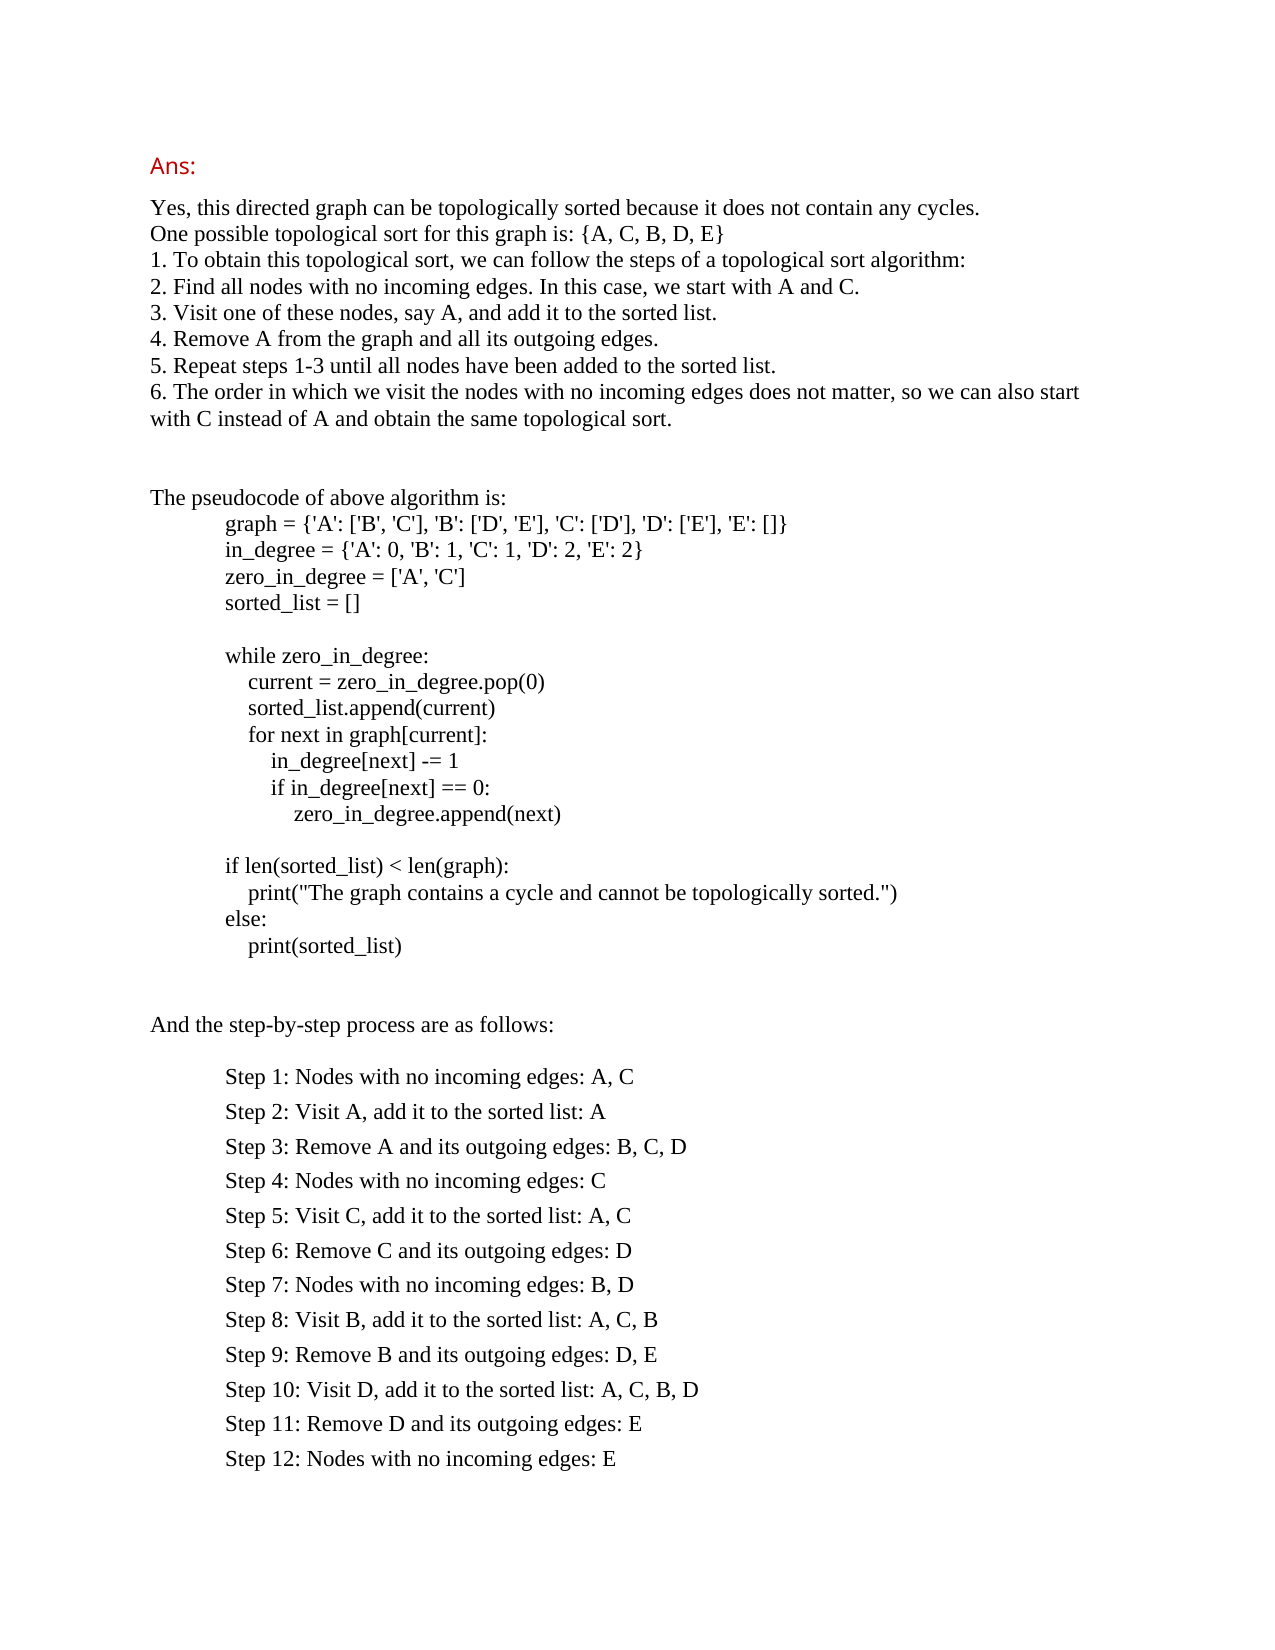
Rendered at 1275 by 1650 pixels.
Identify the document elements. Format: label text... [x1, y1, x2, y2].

text for next in graph[current]: [225, 721, 1125, 747]
text The pseudocode of above algorithm is: [150, 484, 1125, 510]
text print("The graph contains a cycle and cannot be topologically sorted.") [225, 879, 1125, 905]
text else: [225, 905, 1125, 932]
text 4. Remove A from the graph and all its outgoing edges. [150, 326, 1125, 352]
text zero_in_degree = ['A', 'C'] [225, 563, 1125, 589]
text sorted_list = [] [225, 589, 1125, 615]
text if len(sorted_list) < len(graph): [225, 853, 1125, 879]
text current = zero_in_degree.pop(0) [225, 668, 1125, 694]
text One possible topological sort for this graph is: {A, C, B, D, E} [150, 220, 1125, 246]
text Step 7: Nodes with no incoming edges: B, D [225, 1272, 1125, 1298]
text 6. The order in which we visit the nodes with no incoming edges does not matter, so we can also start with C instead of A and obtain the same topological sort. [150, 378, 1125, 431]
text Step 9: Remove B and its outgoing edges: D, E [225, 1341, 1125, 1367]
text 5. Repeat steps 1-3 until all nodes have been added to the sorted list. [150, 352, 1125, 378]
text zero_in_degree.append(next) [225, 800, 1125, 826]
text Step 10: Visit D, add it to the sorted list: A, C, B, D [225, 1376, 1125, 1402]
text Step 1: Nodes with no incoming edges: A, C [225, 1063, 1125, 1090]
text print(sorted_list) [225, 932, 1125, 984]
text 3. Visit one of these nodes, say A, and add it to the sorted list. [150, 299, 1125, 326]
text Step 5: Visit C, add it to the sorted list: A, C [225, 1202, 1125, 1228]
text while zero_in_degree: [225, 642, 1125, 668]
text Step 12: Nodes with no incoming edges: E [225, 1445, 1125, 1471]
text graph = {'A': ['B', 'C'], 'B': ['D', 'E'], 'C': ['D'], 'D': ['E'], 'E': []} [150, 510, 1125, 536]
text Step 6: Remove C and its outgoing edges: D [225, 1237, 1125, 1263]
text if in_degree[next] == 0: [225, 773, 1125, 800]
text Step 4: Nodes with no incoming edges: C [225, 1167, 1125, 1194]
text Step 8: Visit B, add it to the sorted list: A, C, B [225, 1306, 1125, 1333]
text sorted_list.append(current) [225, 694, 1125, 721]
text Yes, this directed graph can be topologically sorted because it does not contain any cycles. [150, 194, 1125, 220]
text Step 2: Visit A, add it to the sorted list: A [225, 1098, 1125, 1124]
text Step 3: Remove A and its outgoing edges: B, C, D [225, 1133, 1125, 1159]
text 2. Find all nodes with no incoming edges. In this case, we start with A and C. [150, 273, 1125, 299]
text in_degree[next] -= 1 [225, 747, 1125, 773]
text Ans: [150, 150, 1125, 181]
text Step 11: Remove D and its outgoing edges: E [225, 1410, 1125, 1437]
text in_degree = {'A': 0, 'B': 1, 'C': 1, 'D': 2, 'E': 2} [225, 536, 1125, 563]
text 1. To obtain this topological sort, we can follow the steps of a topological sort algorithm: [150, 246, 1125, 273]
text And the step-by-step process are as follows: [150, 1011, 1125, 1037]
